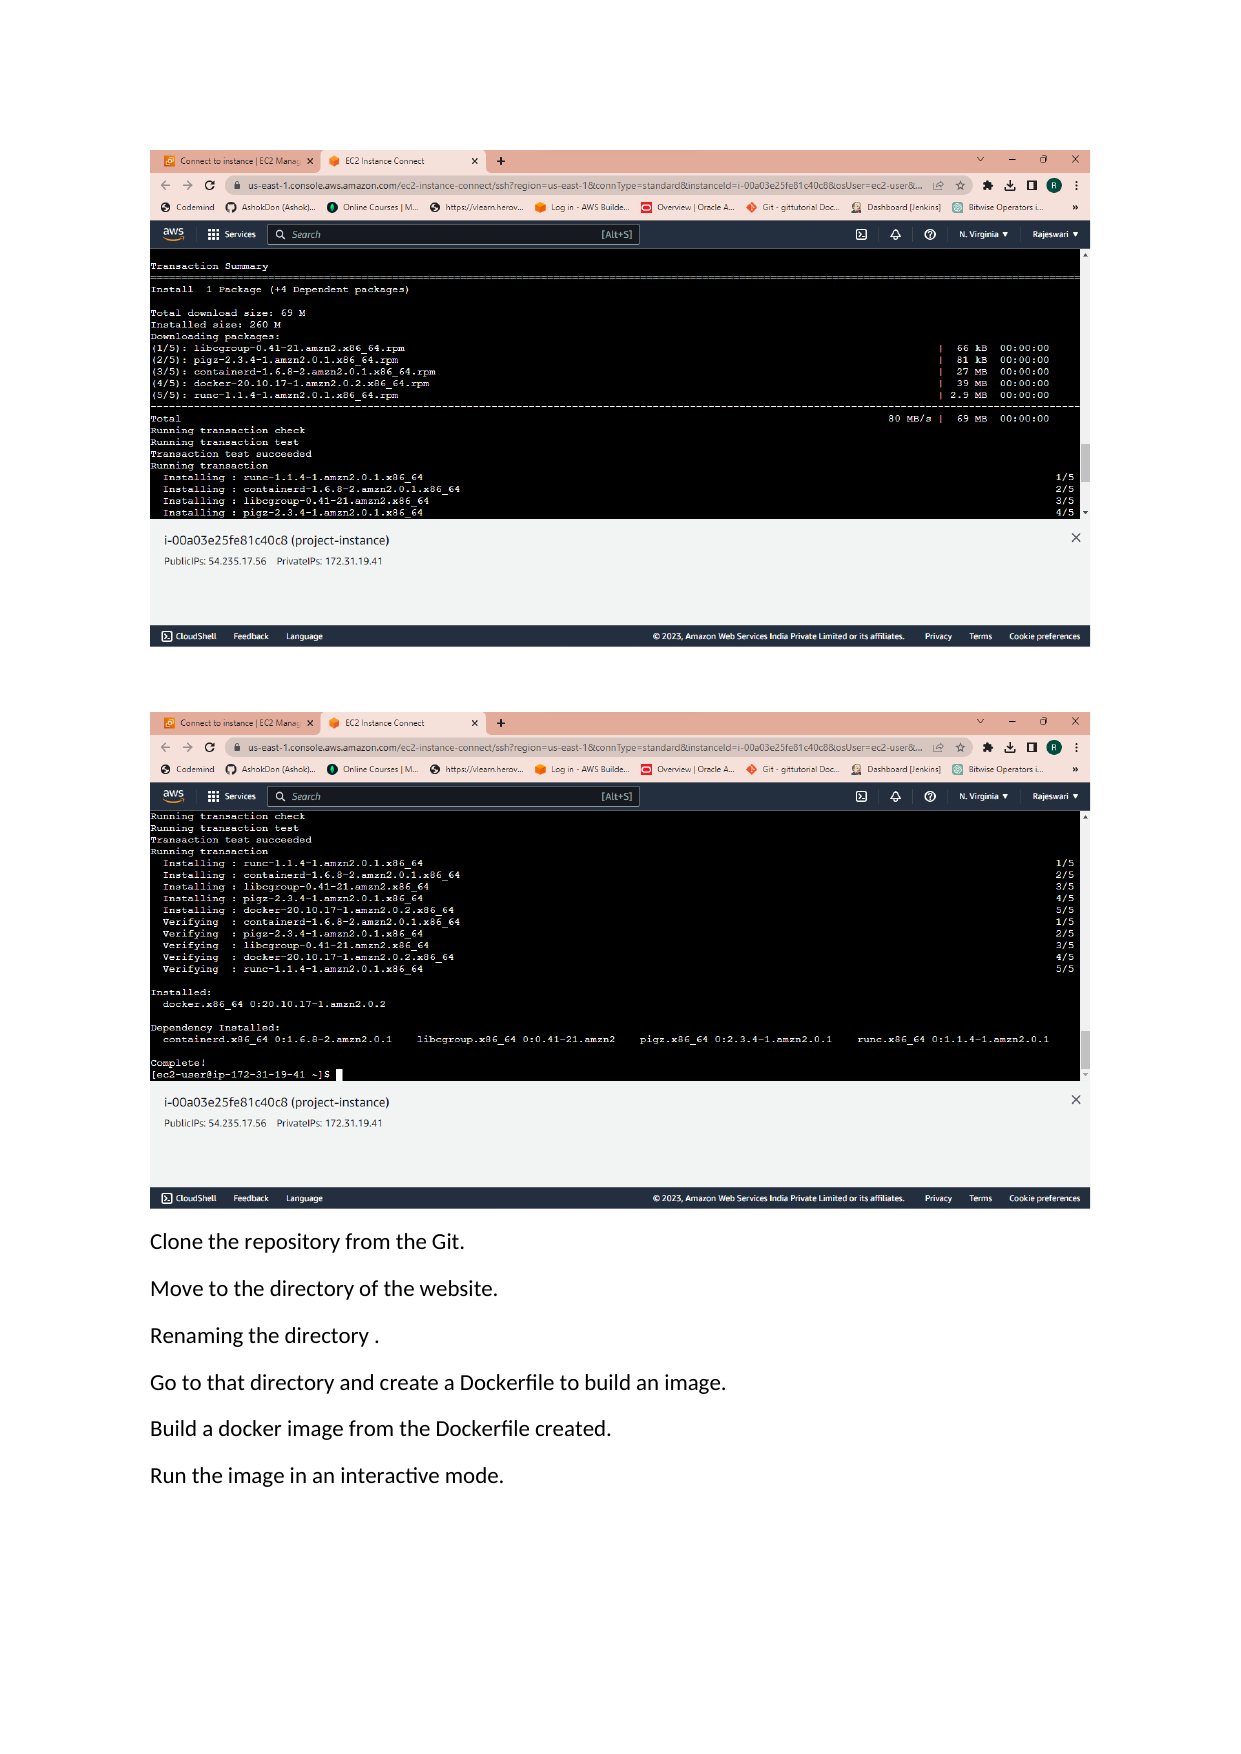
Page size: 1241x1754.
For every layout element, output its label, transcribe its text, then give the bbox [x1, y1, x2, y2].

text Run the image in an interactive mode. [150, 1461, 1090, 1489]
text Go to that directory and create a Dockerfile to build an image. [150, 1368, 1090, 1396]
text Move to the directory of the website. [150, 1274, 1090, 1302]
picture [150, 150, 1091, 647]
text Build a docker image from the Dockerfile created. [150, 1414, 1090, 1443]
text Clone the repository from the Git. [150, 1227, 1090, 1255]
text Renaming the directory . [150, 1321, 1090, 1349]
picture [150, 712, 1091, 1209]
